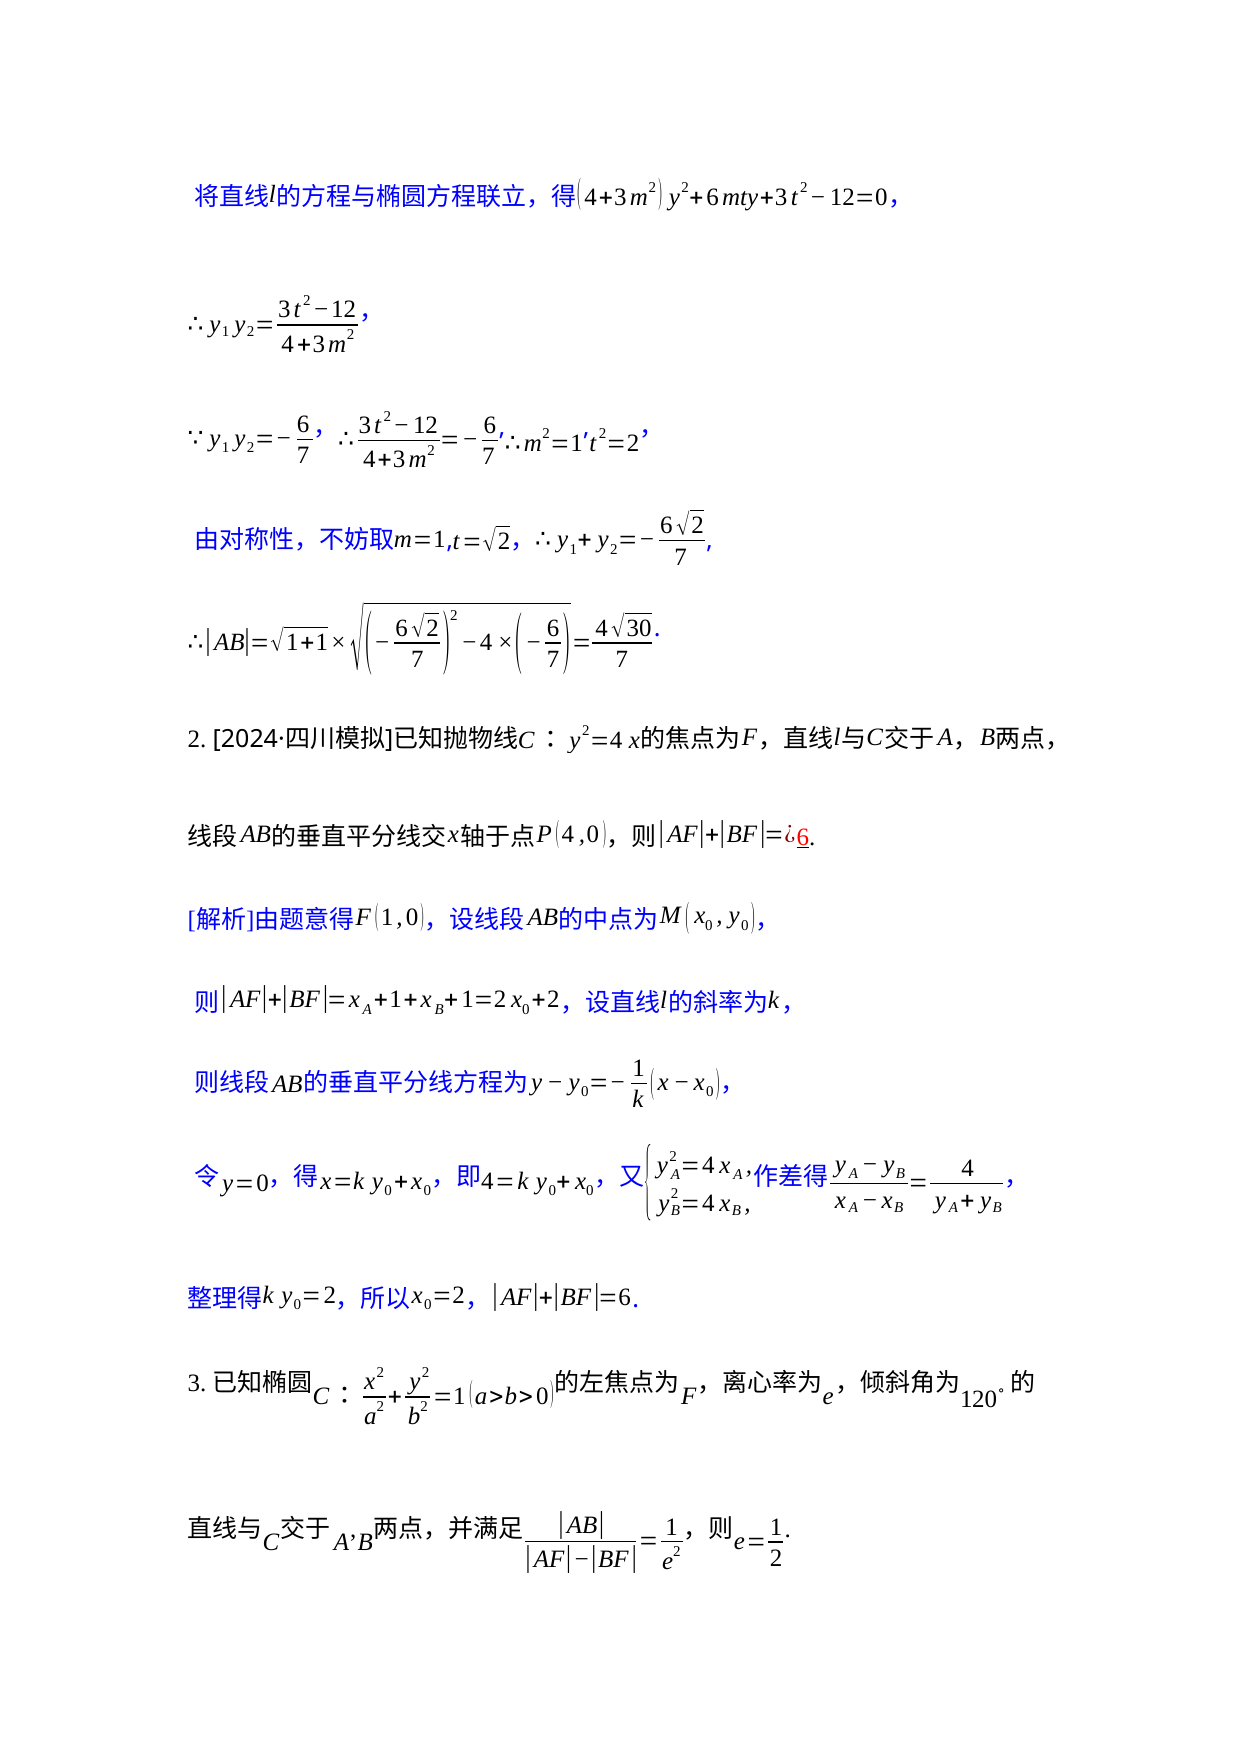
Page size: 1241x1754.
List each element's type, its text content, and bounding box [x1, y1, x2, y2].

text 2. [2024·四川模拟]已知抛物线的焦点为，直线与交于，两点，线段的垂直平分线交轴于点，则6. [187, 704, 1053, 867]
text ，,,， [187, 391, 1053, 489]
text 3. 已知椭圆的左焦点为，离心率为，倾斜角为 的直线与交于,两点，并满足，则. [187, 1348, 1053, 1591]
text . [187, 590, 1053, 688]
text 则，设直线的斜率为， [187, 968, 1053, 1033]
text 由对称性，不妨取,，, [187, 507, 1053, 572]
text 将直线的方程与椭圆方程联立，得，， [187, 162, 1053, 373]
text 则线段的垂直平分线方程为， [187, 1051, 1053, 1116]
text [解析]由题意得，设线段的中点为， [187, 885, 1053, 950]
text 令，得，即，又作差得，整理得，所以，. [187, 1134, 1053, 1329]
